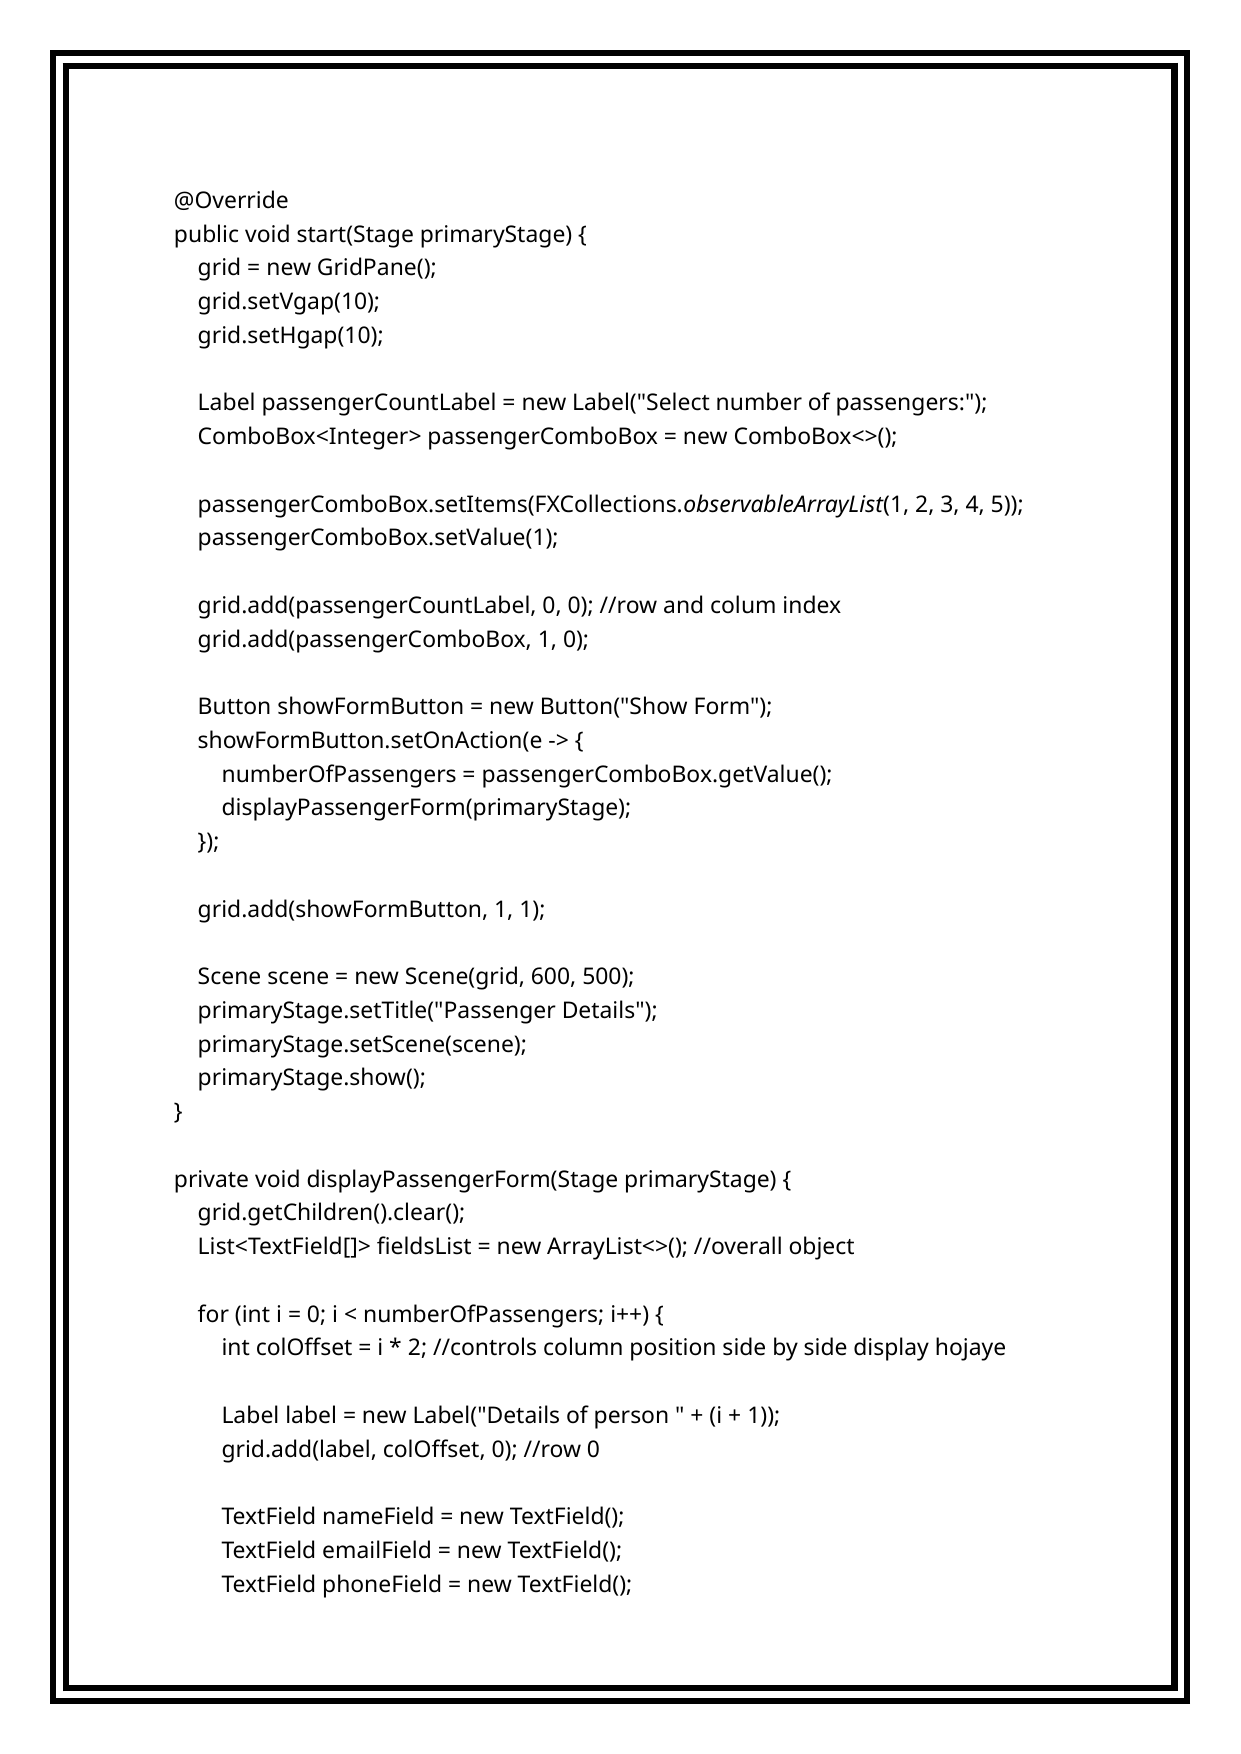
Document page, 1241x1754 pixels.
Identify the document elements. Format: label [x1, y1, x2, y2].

text [150, 150, 1090, 1599]
